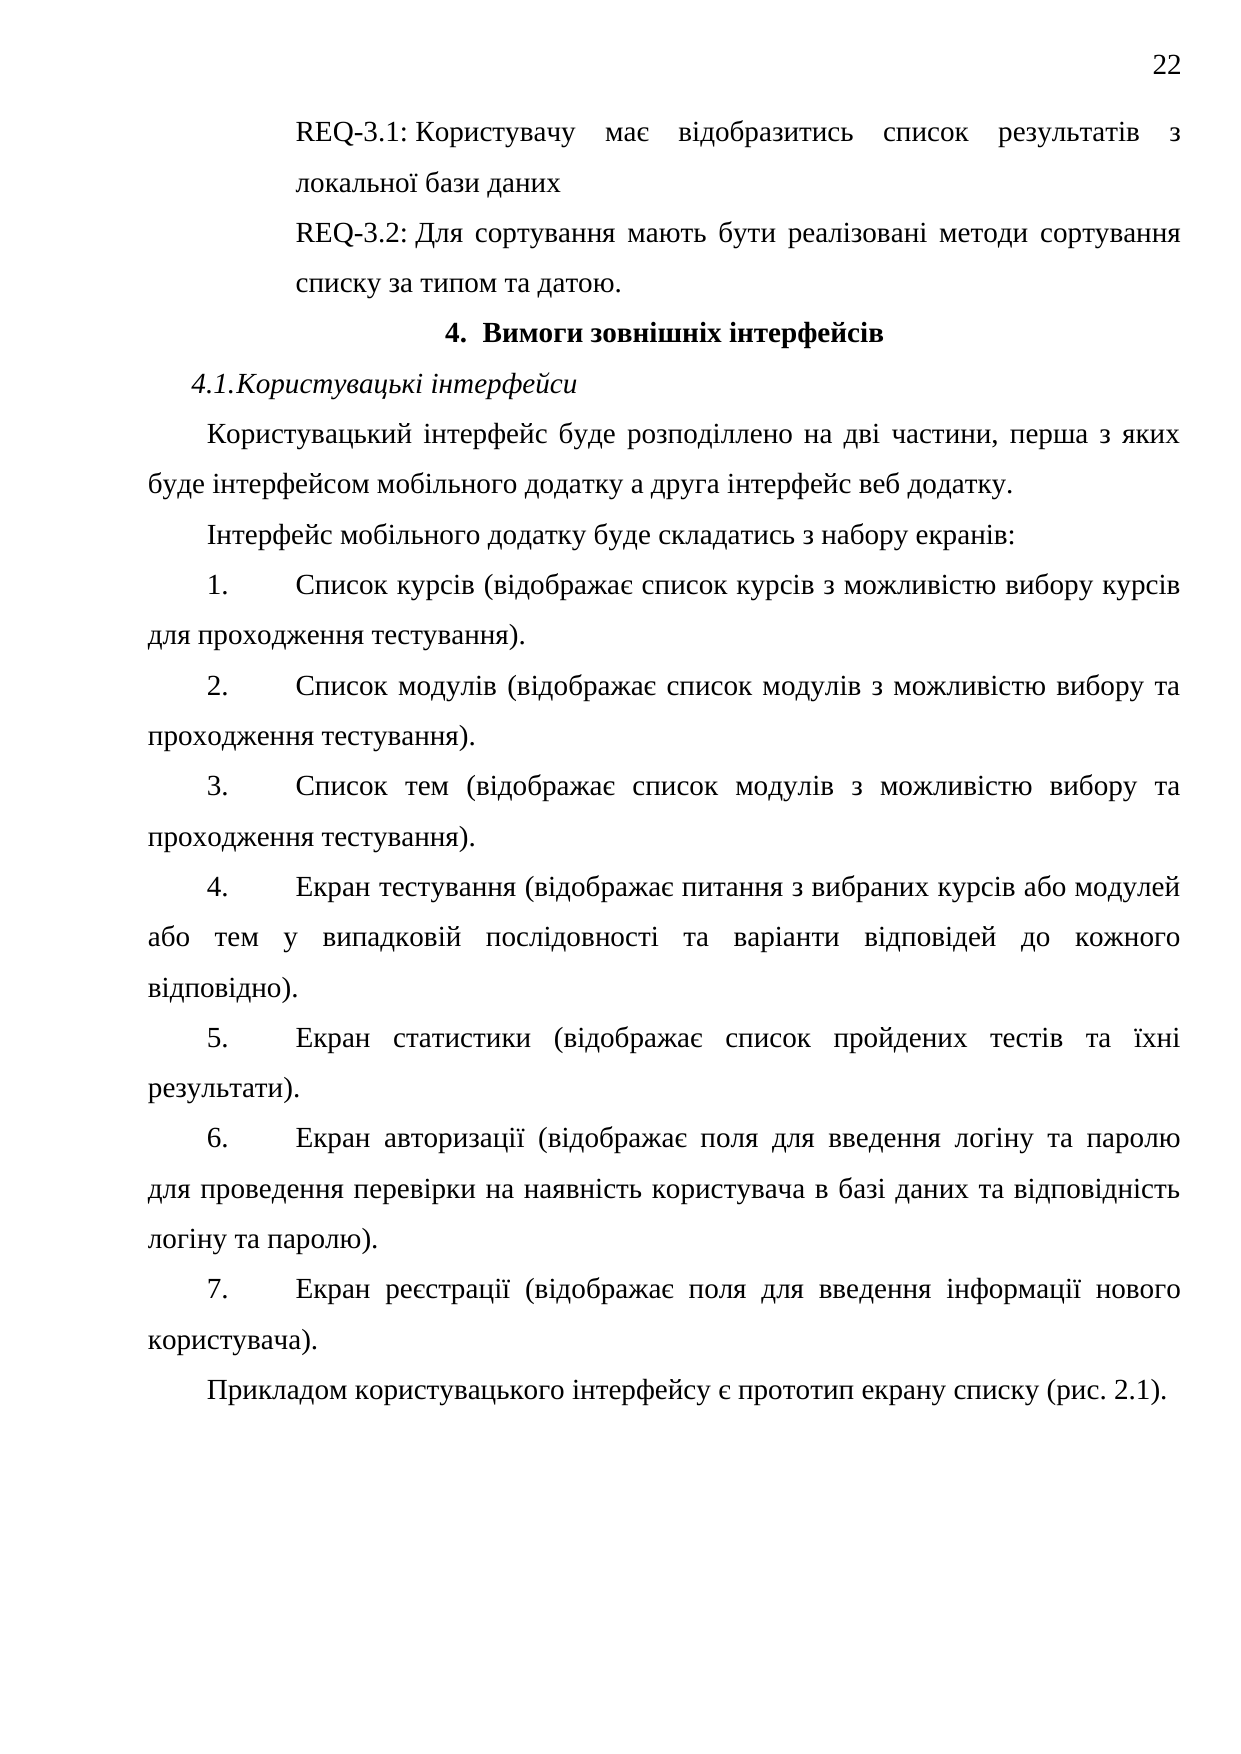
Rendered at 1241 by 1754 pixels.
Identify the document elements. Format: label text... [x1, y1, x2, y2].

text Користувацький інтерфейс буде розподіллено на дві частини, перша з яких буде інтерфейсом мобільного додатку а друга інтерфейс веб додатку. [148, 416, 1181, 500]
list Екран реєстрації (відображає поля для введення інформації нового користувача). [148, 1272, 1181, 1355]
list Екран тестування (відображає питання з вибраних курсів або модулей або тем у випадковій послідовності та варіанти відповідей до кожного відповідно). [148, 869, 1181, 1003]
list Список модулів (відображає список модулів з можливістю вибору та проходження тестування). [148, 668, 1181, 752]
list Екран авторизації (відображає поля для введення логіну та паролю для проведення перевірки на наявність користувача в базі даних та відповідність логіну та паролю). [148, 1121, 1181, 1255]
text Інтерфейс мобільного додатку буде складатись з набору екранів: [148, 517, 1181, 550]
list Користувацькі інтерфейси [191, 366, 1181, 399]
list Список тем (відображає список модулів з можливістю вибору та проходження тестування). [148, 768, 1181, 852]
list Для сортування мають бути реалізовані методи сортування списку за типом та датою. [295, 215, 1181, 299]
text Прикладом користувацького інтерфейсу є прототип екрану списку (рис. 2.1). [148, 1372, 1181, 1406]
list Список курсів (відображає список курсів з можливістю вибору курсів для проходження тестування). [148, 567, 1181, 651]
list Користувачу має відобразитись список результатів з локальної бази даних [295, 114, 1181, 198]
list Екран статистики (відображає список пройдених тестів та їхні результати). [148, 1020, 1181, 1104]
list Вимоги зовнішніх інтерфейсів [148, 316, 1181, 349]
